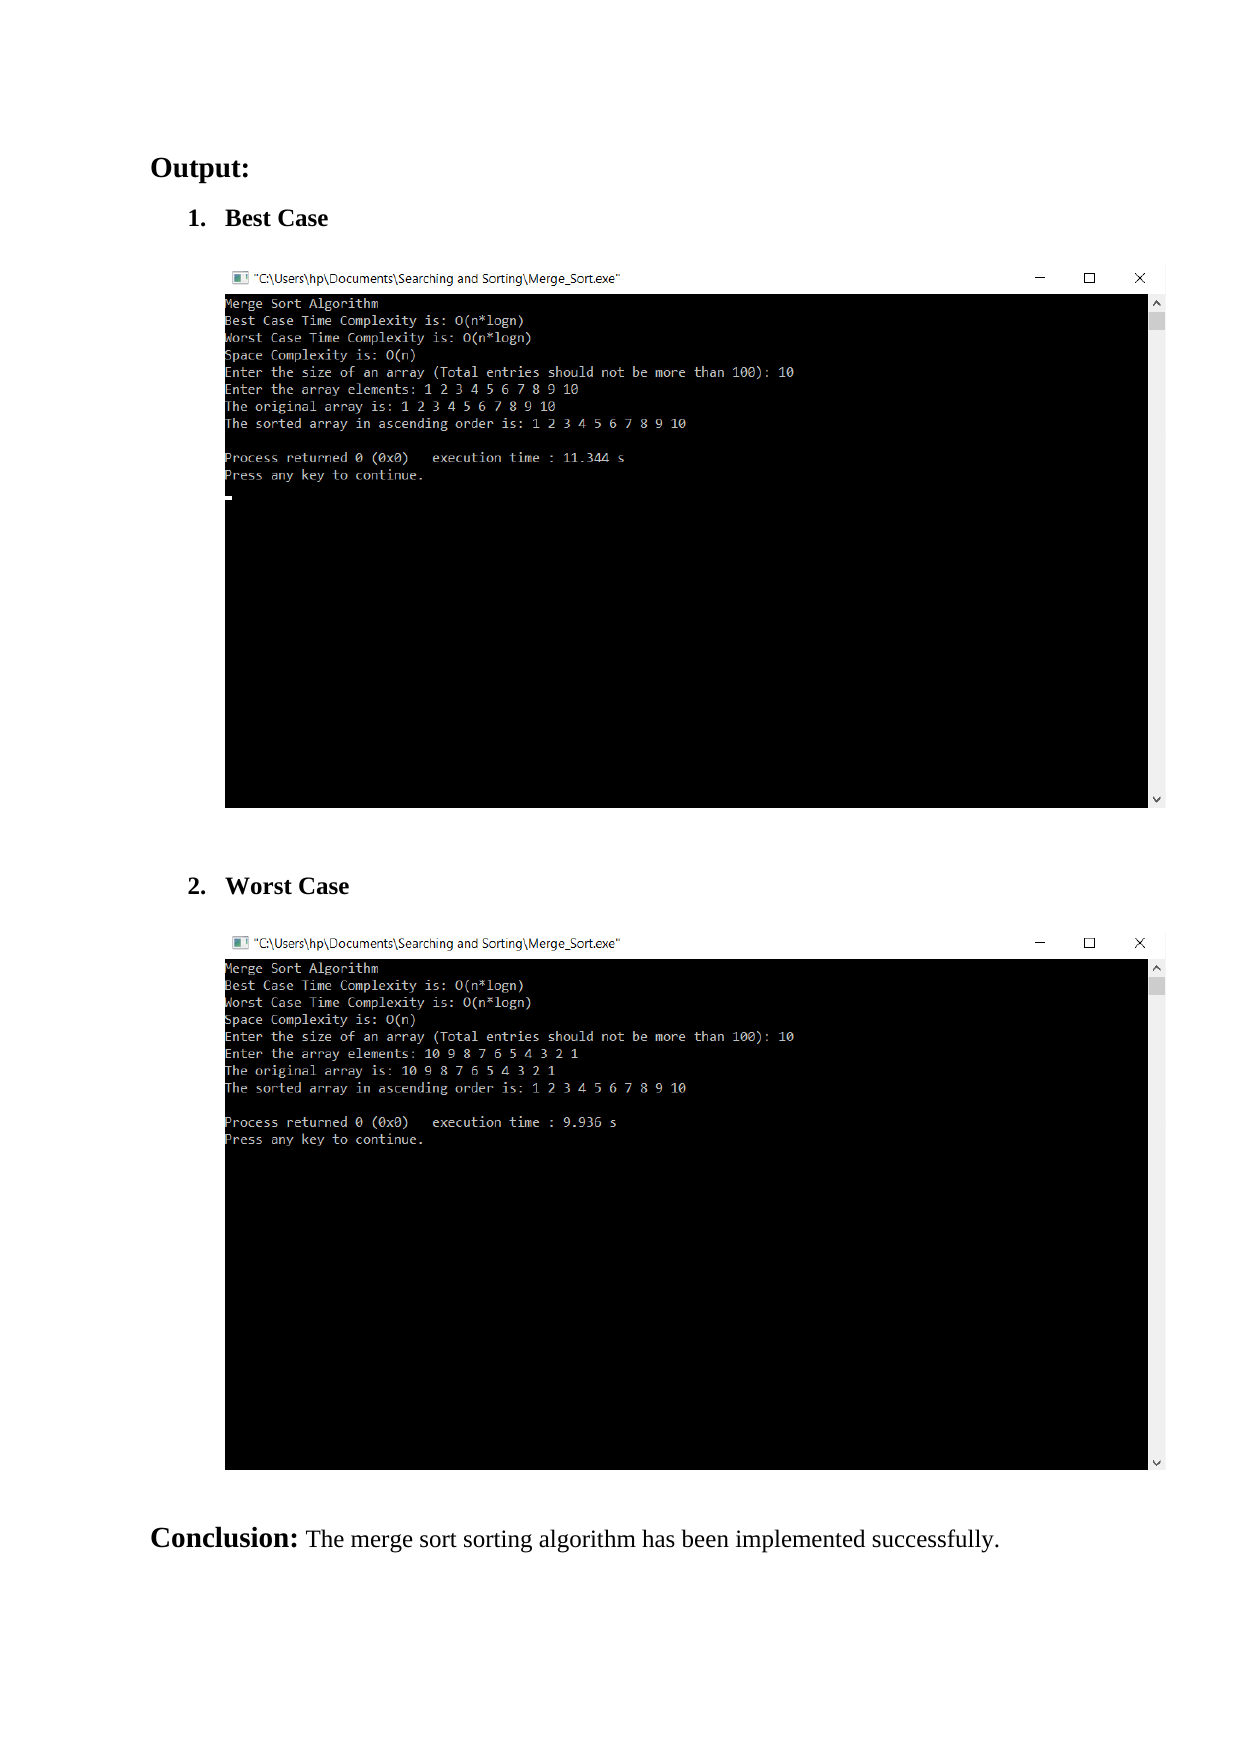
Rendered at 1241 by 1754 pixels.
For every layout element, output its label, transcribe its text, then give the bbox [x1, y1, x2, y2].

list Best Case [187, 203, 1090, 232]
picture [225, 933, 1166, 1470]
list Worst Case [187, 871, 1090, 900]
picture [225, 265, 1166, 808]
text Output: [150, 150, 1090, 183]
text Conclusion: The merge sort sorting algorithm has been implemented successfully. [150, 1520, 1090, 1553]
